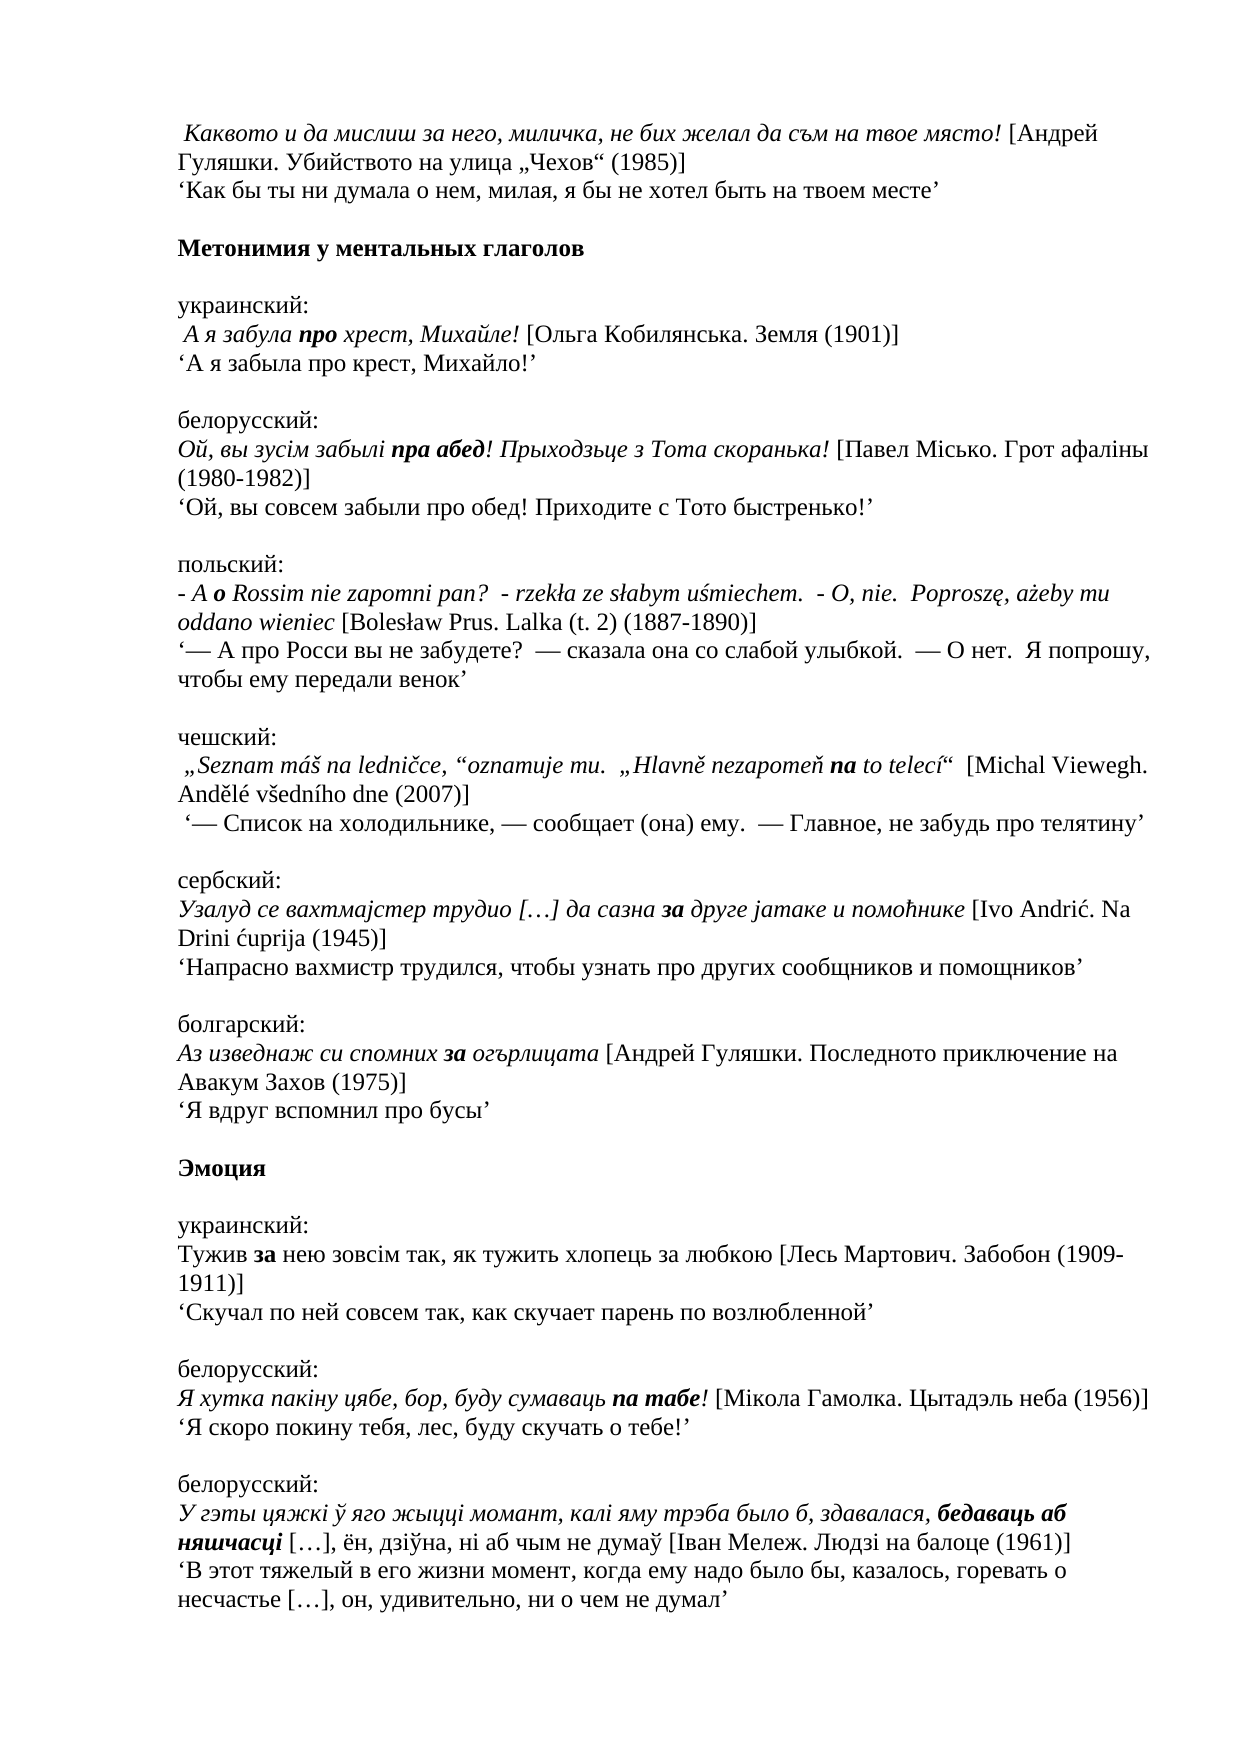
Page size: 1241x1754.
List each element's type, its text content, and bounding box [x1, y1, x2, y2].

text А я забула про хрест, Михайле! [Ольга Кобилянська. Земля (1901)] [177, 319, 1152, 348]
text Эмоция [177, 1153, 1152, 1182]
text украинский: [177, 1211, 1152, 1239]
text болгарский: [177, 1009, 1152, 1038]
text - A o Rossim nie zapomni pan? - rzekła ze słabym uśmiechem. - O, nie. Poproszę, ażeby mu oddano wieniec [Bolesław Prus. Lalka (t. 2) (1887-1890)] [177, 578, 1152, 636]
text ‘Скучал по ней совсем так, как скучает парень по возлюбленной’ [177, 1297, 1152, 1326]
text белорусский: [177, 1469, 1152, 1498]
text Ой, вы зусім забылі пра абед! Прыходзьце з Тота скоранька! [Павел Місько. Грот афаліны (1980-1982)] [177, 434, 1152, 492]
text Я хутка пакіну цябе, бор, буду сумаваць па табе! [Мікола Гамолка. Цытадэль неба (1956)] [177, 1383, 1152, 1412]
text ‘Как бы ты ни думала о нем, милая, я бы не хотел быть на твоем месте’ [177, 176, 1152, 204]
text ‘― А про Росси вы не забудете? ― сказала она со слабой улыбкой. ― О нет. Я попрошу, чтобы ему передали венок’ [177, 636, 1152, 693]
text Метонимия у ментальных глаголов [177, 233, 1152, 262]
text ‘Я вдруг вспомнил про бусы’ [177, 1096, 1152, 1124]
text У гэты цяжкі ў яго жыцці момант, калі яму трэба было б, здавалася, бедаваць аб няшчасці […], ён, дзіўна, ні аб чым не думаў [Іван Мележ. Людзі на балоце (1961)] [177, 1498, 1152, 1556]
text ‘Ой, вы совсем забыли про обед! Приходите с Тото быстренько!’ [177, 492, 1152, 521]
text белорусский: [177, 1354, 1152, 1383]
text Тужив за нею зовсім так, як тужить хлопець за любкою [Лесь Мартович. Забобон (1909-1911)] [177, 1239, 1152, 1297]
text Узалуд се вахтмајстер трудио […] да сазна за друге јатаке и помоћнике [Ivo Andrić. Na Drini ćuprija (1945)] [177, 894, 1152, 952]
text ‘Я скоро покину тебя, лес, буду скучать о тебе!’ [177, 1412, 1152, 1441]
text польский: [177, 549, 1152, 578]
text чешский: [177, 722, 1152, 751]
text белорусский: [177, 406, 1152, 434]
text ‘А я забыла про крест, Михайло!’ [177, 348, 1152, 377]
text ‘Напрасно вахмистр трудился, чтобы узнать про других сообщников и помощников’ [177, 952, 1152, 981]
text ‘— Список на холодильнике, — сообщает (она) ему. — Главное, не забудь про телятину’ [177, 808, 1152, 837]
text украинский: [177, 291, 1152, 319]
text сербский: [177, 866, 1152, 894]
text ‘В этот тяжелый в его жизни момент, когда ему надо было бы, казалось, горевать о несчастье […], он, удивительно, ни о чем не думал’ [177, 1556, 1152, 1613]
text Каквото и да мислиш за него, миличка, не бих желал да съм на твое място! [Андрей Гуляшки. Убийството на улица „Чехов“ (1985)] [177, 118, 1152, 176]
text „Seznam máš na ledničce, “oznamuje mu. „Hlavně nezapomeň na to telecí“ [Michal Viewegh. Andělé všedního dne (2007)] [177, 751, 1152, 808]
text Аз изведнаж си спомних за огърлицата [Андрей Гуляшки. Последното приключение на Авакум Захов (1975)] [177, 1038, 1152, 1096]
